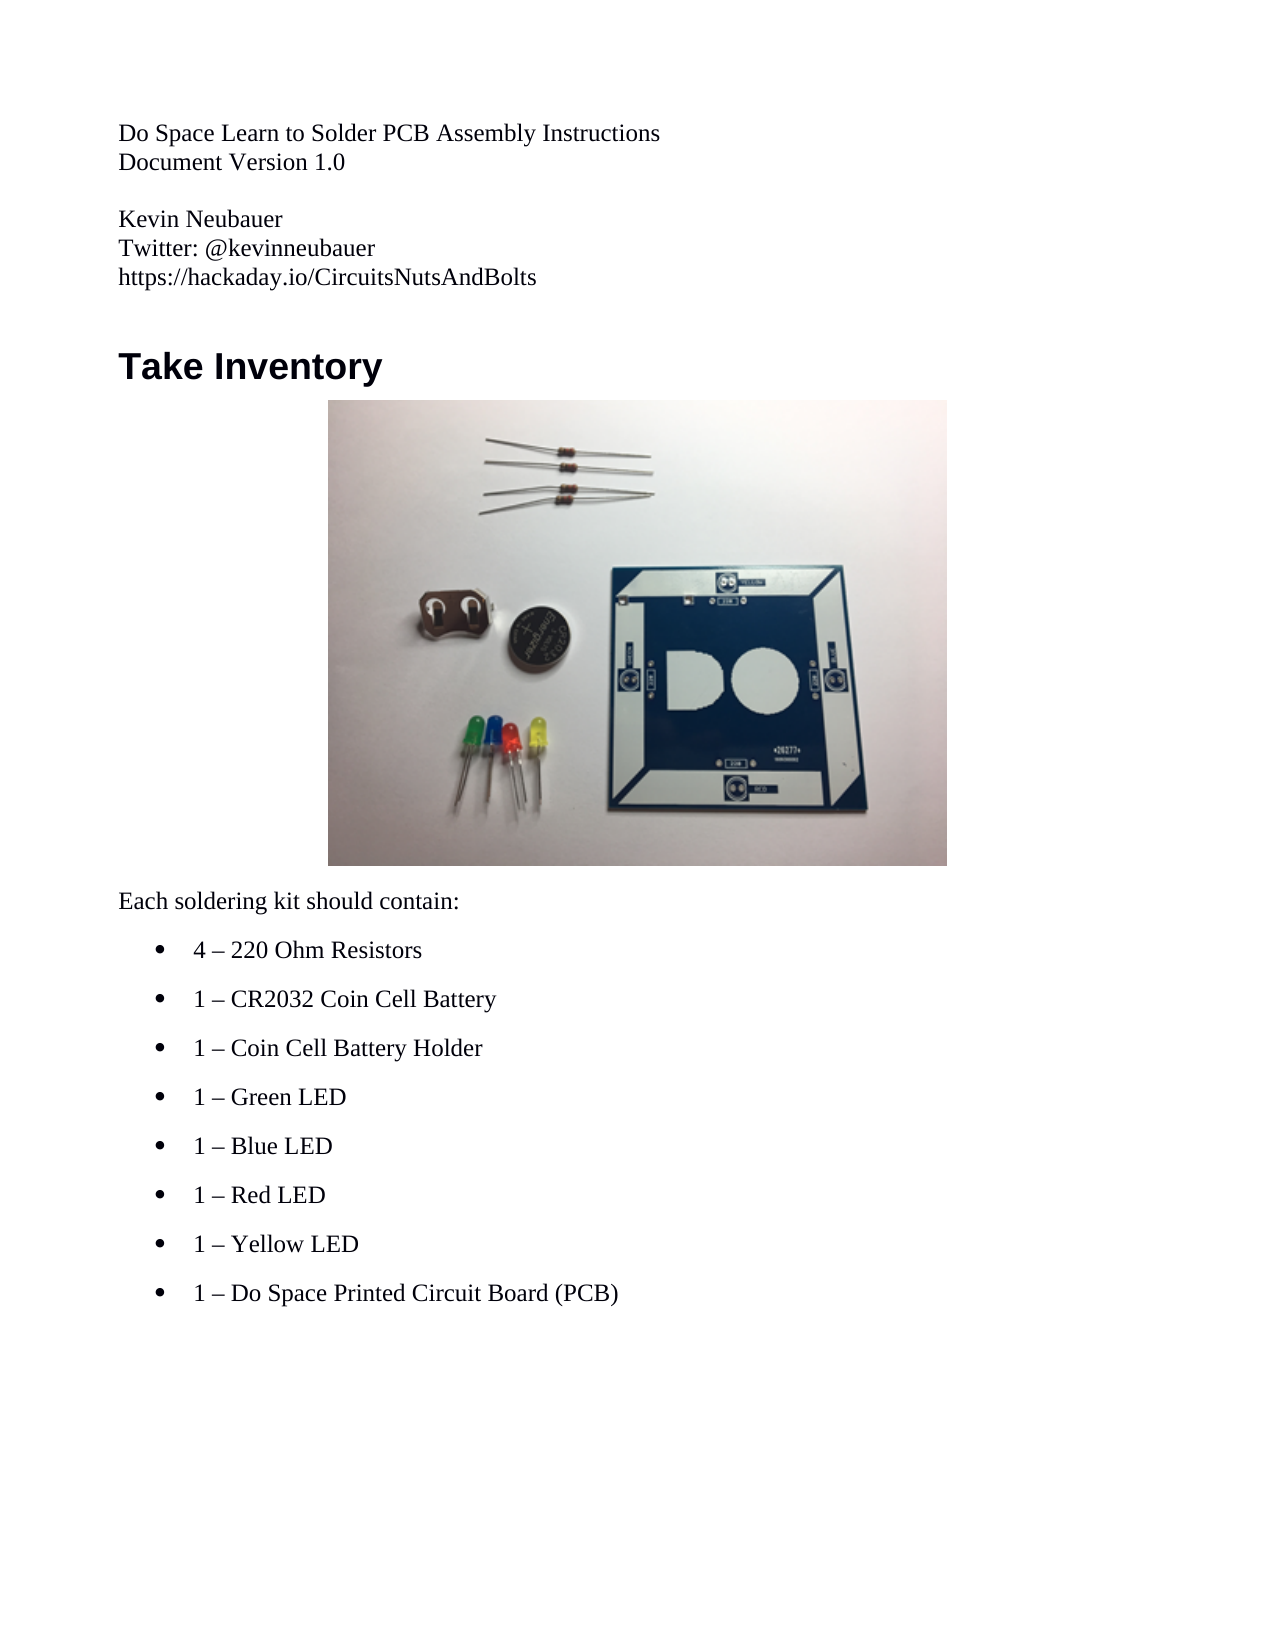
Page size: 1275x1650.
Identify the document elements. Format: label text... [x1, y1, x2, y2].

text Do Space Learn to Solder PCB Assembly Instructions [118, 118, 1157, 147]
list 1 – Do Space Printed Circuit Board (PCB) [156, 1278, 1157, 1307]
subtitle Take Inventory [118, 344, 1157, 387]
text Twitter: @kevinneubauer [118, 233, 1157, 262]
text https://hackaday.io/CircuitsNutsAndBolts [118, 262, 1157, 291]
text Kevin Neubauer [118, 204, 1157, 233]
list 1 – CR2032 Coin Cell Battery [156, 984, 1157, 1013]
list 1 – Red LED [156, 1180, 1157, 1209]
text Each soldering kit should contain: [118, 886, 1157, 915]
list 1 – Yellow LED [156, 1229, 1157, 1258]
list 1 – Green LED [156, 1082, 1157, 1111]
list 4 – 220 Ohm Resistors [156, 935, 1157, 964]
list 1 – Blue LED [156, 1131, 1157, 1160]
list 1 – Coin Cell Battery Holder [156, 1033, 1157, 1062]
text Document Version 1.0 [118, 147, 1157, 176]
picture [328, 400, 947, 866]
